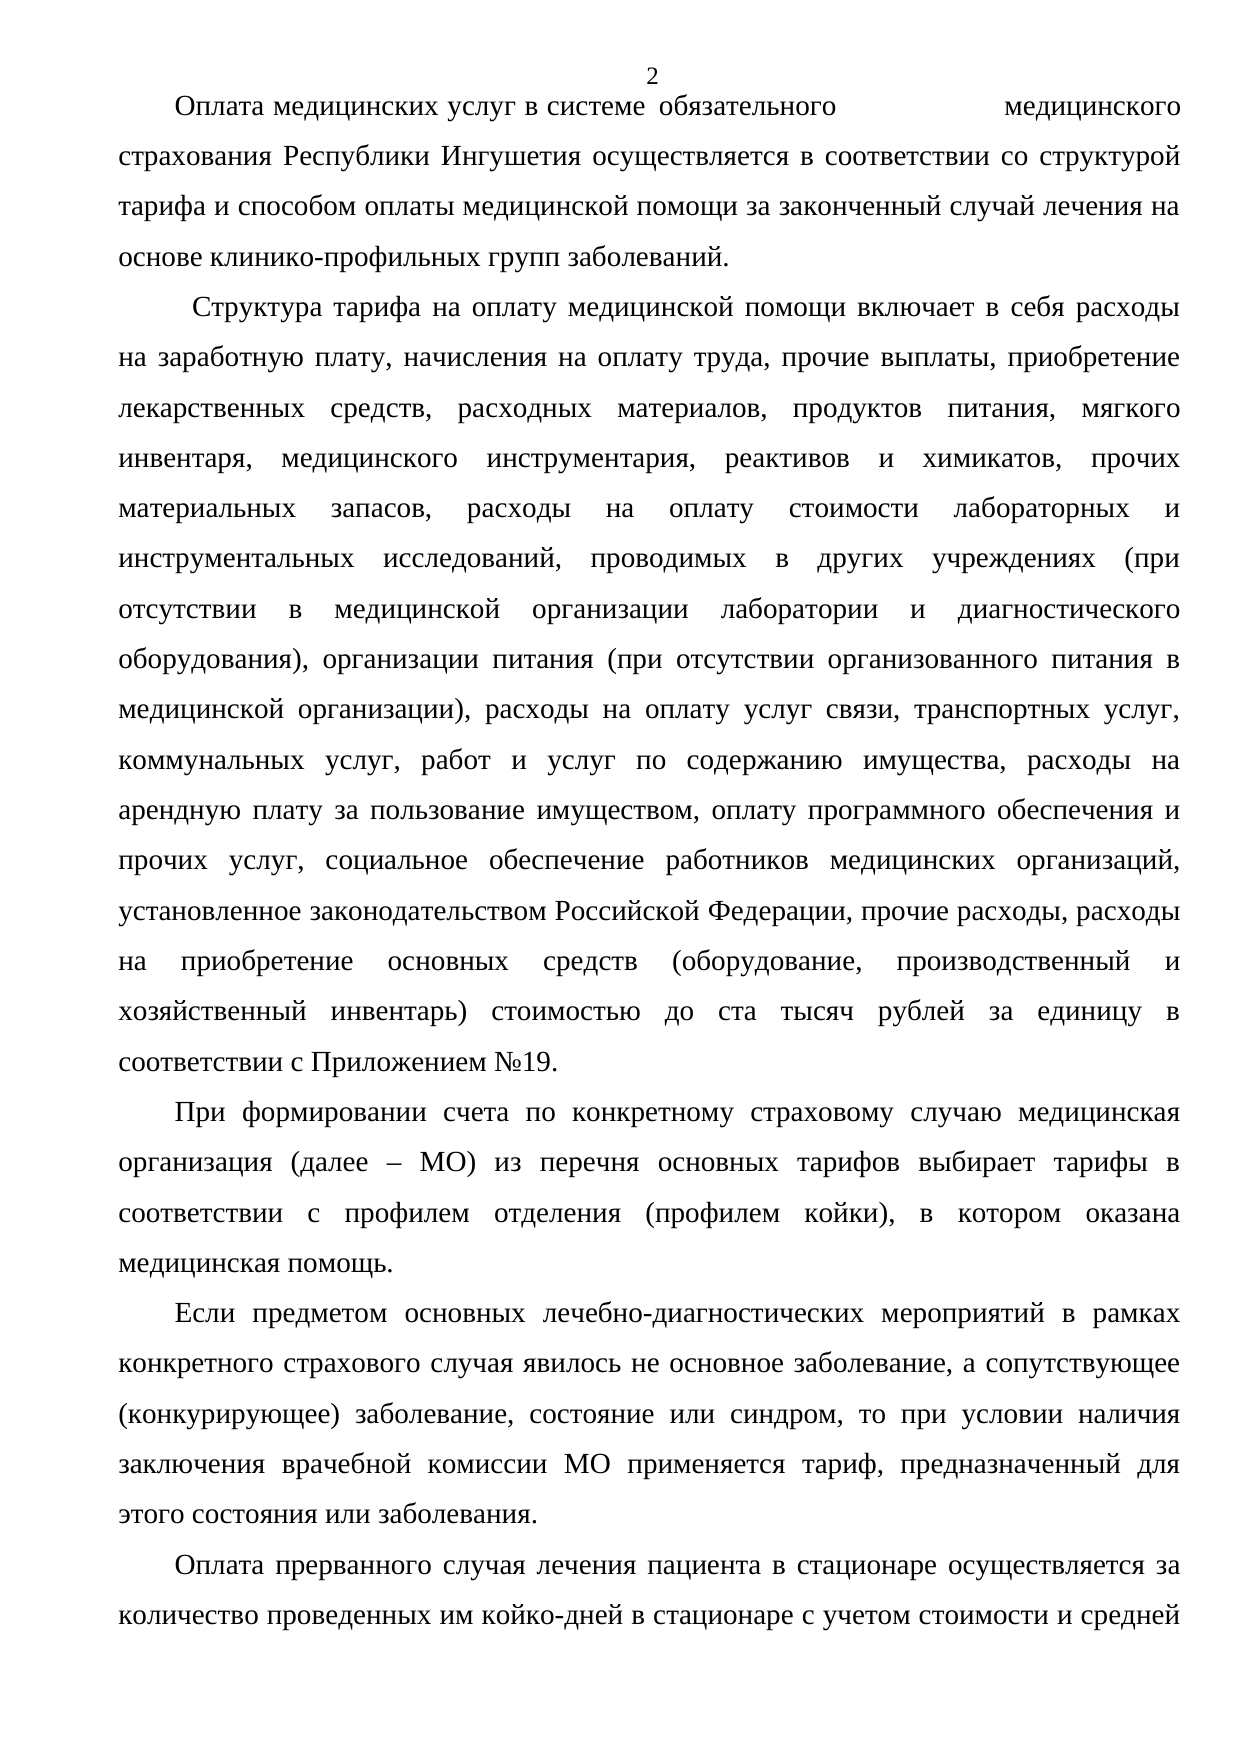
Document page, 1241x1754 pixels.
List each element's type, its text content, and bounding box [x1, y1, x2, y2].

text Структура тарифа на оплату медицинской помощи включает в себя расходы на заработную плату, начисления на оплату труда, прочие выплаты, приобретение лекарственных средств, расходных материалов, продуктов питания, мягкого инвентаря, медицинского инструментария, реактивов и химикатов, прочих материальных запасов, расходы на оплату стоимости лабораторных и инструментальных исследований, проводимых в других учреждениях (при отсутствии в медицинской организации лаборатории и диагностического оборудования), организации питания (при отсутствии организованного питания в медицинской организации), расходы на оплату услуг связи, транспортных услуг, коммунальных услуг, работ и услуг по содержанию имущества, расходы на арендную плату за пользование имуществом, оплату программного обеспечения и прочих услуг, социальное обеспечение работников медицинских организаций, установленное законодательством Российской Федерации, прочие расходы, расходы на приобретение основных средств (оборудование, производственный и хозяйственный инвентарь) стоимостью до ста тысяч рублей за единицу в соответствии с Приложением №19. [118, 289, 1181, 1077]
text Оплата медицинских услуг в системе обязательного медицинского страхования Республики Ингушетия осуществляется в соответствии со структурой тарифа и способом оплаты медицинской помощи за законченный случай лечения на основе клинико-профильных групп заболеваний. [118, 88, 1181, 272]
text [118, 1547, 1181, 1631]
text Если предметом основных лечебно-диагностических мероприятий в рамках конкретного страхового случая явилось не основное заболевание, а сопутствующее (конкурирующее) заболевание, состояние или синдром, то при условии наличия заключения врачебной комиссии МО применяется тариф, предназначенный для этого состояния или заболевания. [118, 1295, 1181, 1530]
text При формировании счета по конкретному страховому случаю медицинская организация (далее – МО) из перечня основных тарифов выбирает тарифы в соответствии с профилем отделения (профилем койки), в котором оказана медицинская помощь. [118, 1094, 1181, 1278]
